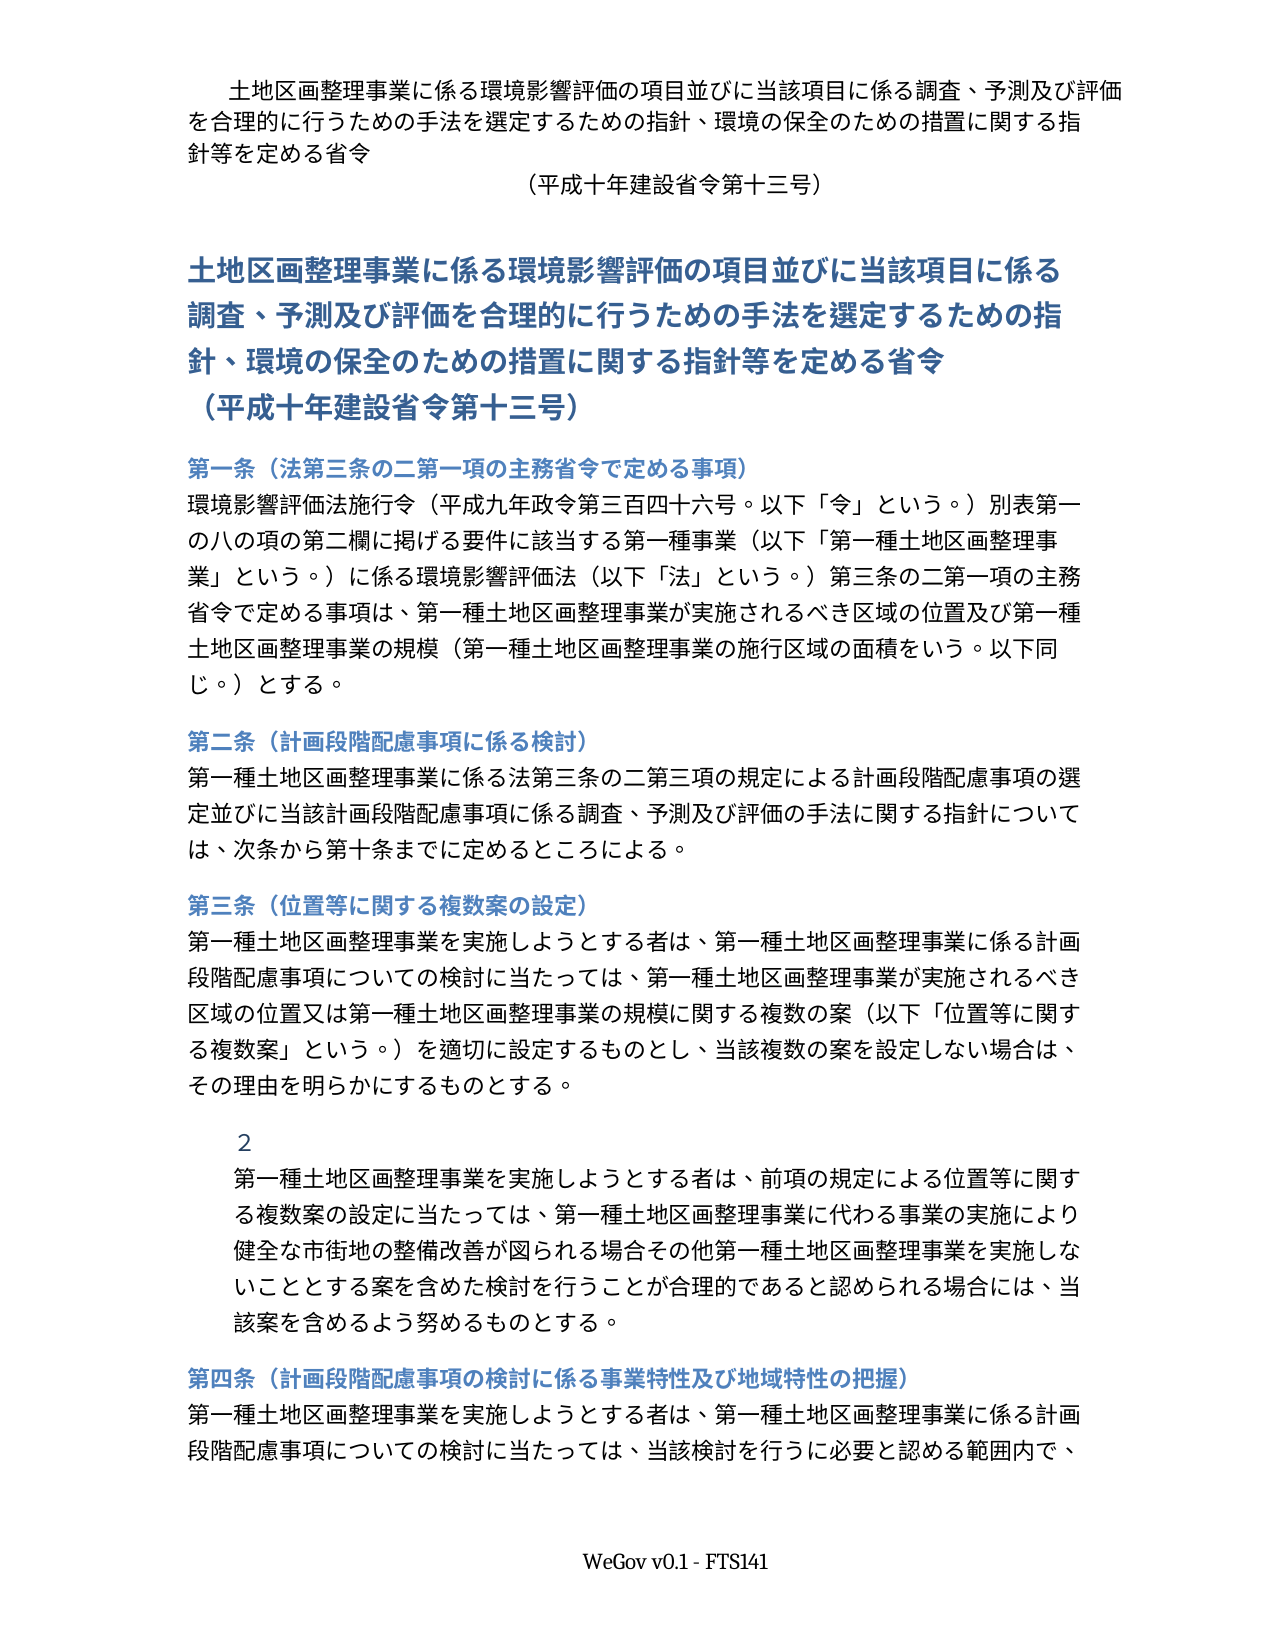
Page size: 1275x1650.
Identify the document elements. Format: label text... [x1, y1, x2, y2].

subtitle 第二条（計画段階配慮事項に係る検討） [187, 726, 1087, 757]
text 第一種土地区画整理事業に係る法第三条の二第三項の規定による計画段階配慮事項の選定並びに当該計画段階配慮事項に係る調査、予測及び評価の手法に関する指針については、次条から第十条までに定めるところによる。 [187, 762, 1087, 865]
subtitle ２ [233, 1127, 1087, 1158]
text 第一種土地区画整理事業を実施しようとする者は、前項の規定による位置等に関する複数案の設定に当たっては、第一種土地区画整理事業に代わる事業の実施により健全な市街地の整備改善が図られる場合その他第一種土地区画整理事業を実施しないこととする案を含めた検討を行うことが合理的であると認められる場合には、当該案を含めるよう努めるものとする。 [233, 1163, 1087, 1338]
text 第一種土地区画整理事業を実施しようとする者は、第一種土地区画整理事業に係る計画段階配慮事項についての検討に当たっては、第一種土地区画整理事業が実施されるべき区域の位置又は第一種土地区画整理事業の規模に関する複数の案（以下「位置等に関する複数案」という。）を適切に設定するものとし、当該複数の案を設定しない場合は、その理由を明らかにするものとする。 [187, 926, 1087, 1101]
subtitle 第三条（位置等に関する複数案の設定） [187, 890, 1087, 922]
subtitle 第四条（計画段階配慮事項の検討に係る事業特性及び地域特性の把握） [187, 1363, 1087, 1394]
subtitle 第一条（法第三条の二第一項の主務省令で定める事項） [187, 453, 1087, 484]
subtitle 土地区画整理事業に係る環境影響評価の項目並びに当該項目に係る調査、予測及び評価を合理的に行うための手法を選定するための指針、環境の保全のための措置に関する指針等を定める省令 （平成十年建設省令第十三号） [187, 250, 1087, 427]
text 環境影響評価法施行令（平成九年政令第三百四十六号。以下「令」という。）別表第一の八の項の第二欄に掲げる要件に該当する第一種事業（以下「第一種土地区画整理事業」という。）に係る環境影響評価法（以下「法」という。）第三条の二第一項の主務省令で定める事項は、第一種土地区画整理事業が実施されるべき区域の位置及び第一種土地区画整理事業の規模（第一種土地区画整理事業の施行区域の面積をいう。以下同じ。）とする。 [187, 489, 1087, 700]
